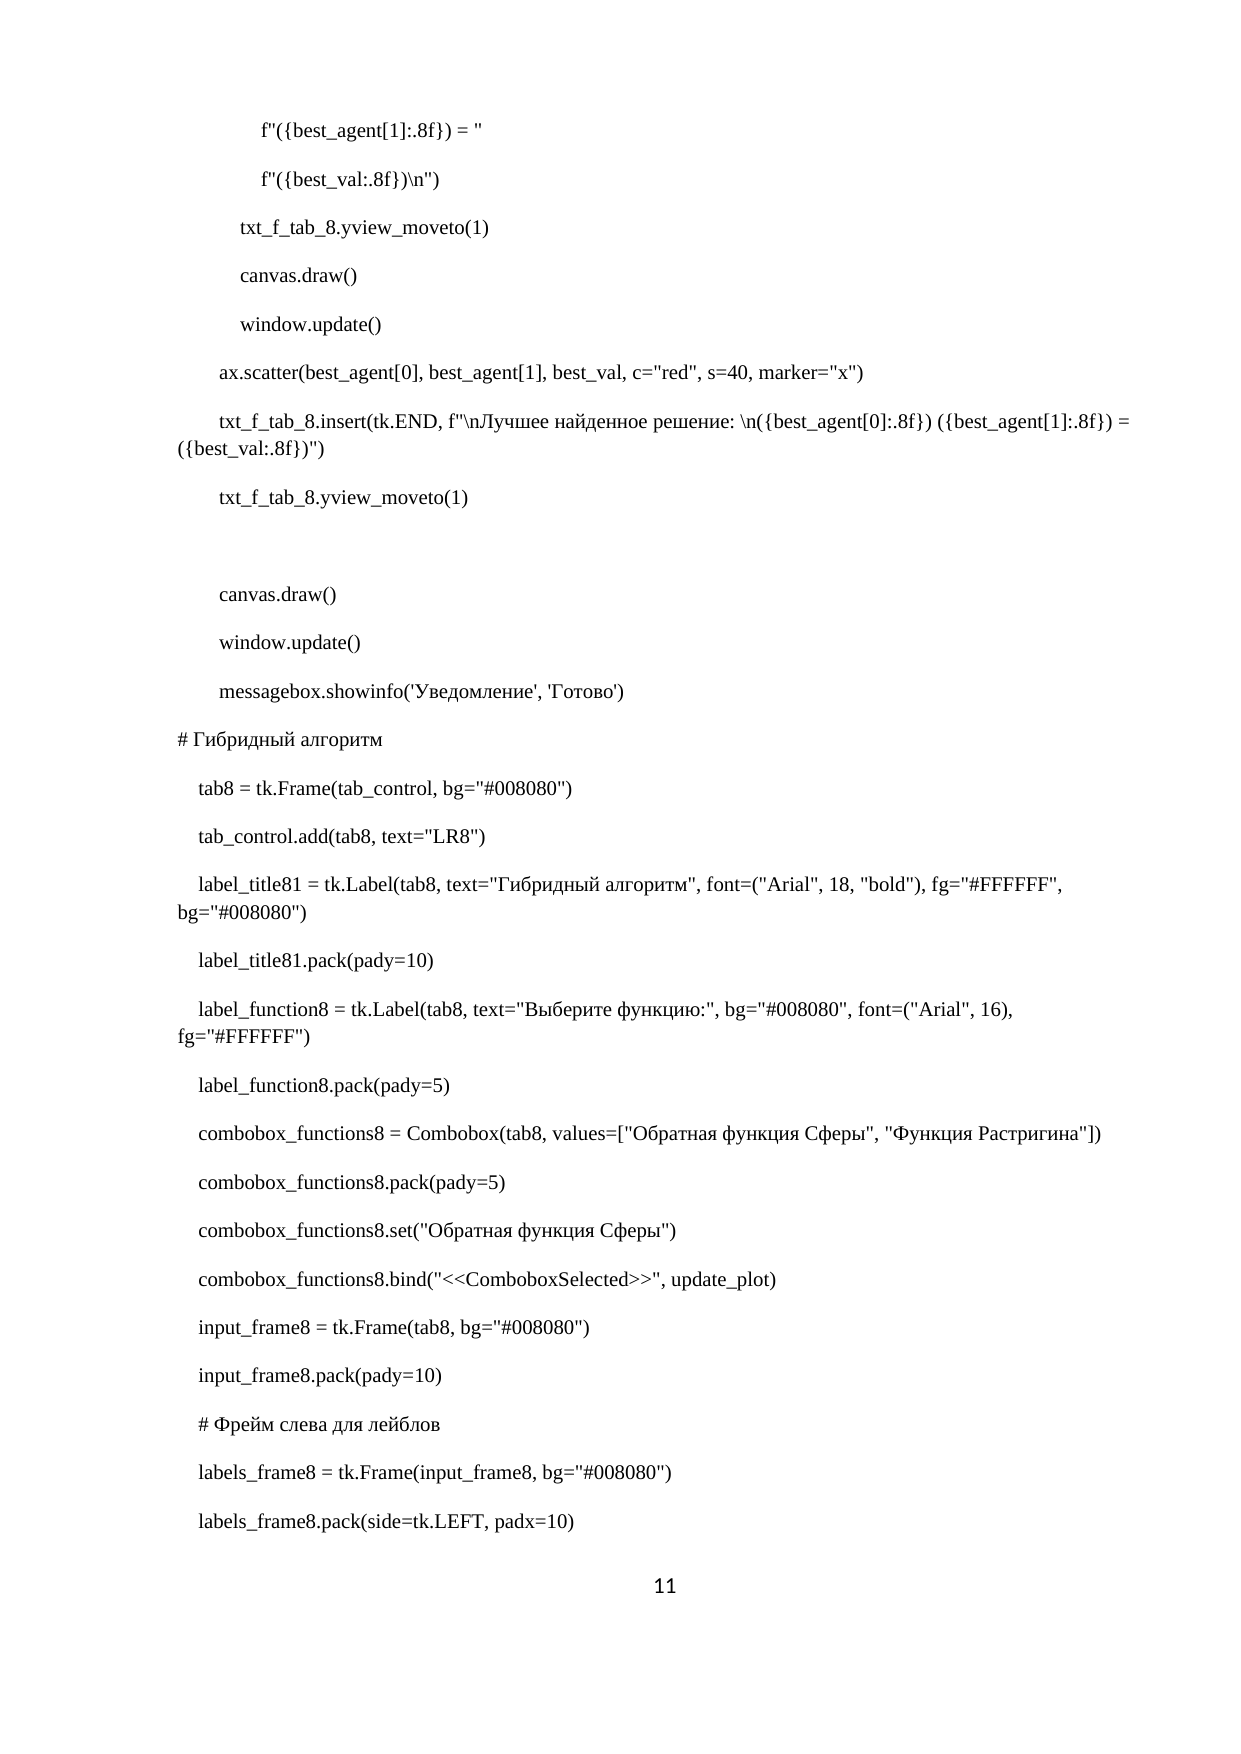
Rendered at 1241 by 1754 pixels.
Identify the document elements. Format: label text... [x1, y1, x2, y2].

text combobox_functions8.set("Обратная функция Сферы") [177, 1218, 1152, 1242]
text f"({best_agent[1]:.8f}) = " [177, 118, 1152, 142]
text labels_frame8.pack(side=tk.LEFT, padx=10) [177, 1509, 1152, 1533]
text label_title81.pack(pady=10) [177, 948, 1152, 972]
text tab_control.add(tab8, text="LR8") [177, 824, 1152, 848]
text label_title81 = tk.Label(tab8, text="Гибридный алгоритм", font=("Arial", 18, "bold"), fg="#FFFFFF", bg="#008080") [177, 872, 1152, 924]
text input_frame8 = tk.Frame(tab8, bg="#008080") [177, 1315, 1152, 1339]
text label_function8.pack(pady=5) [177, 1073, 1152, 1097]
text messagebox.showinfo('Уведомление', 'Готово') [177, 678, 1152, 703]
text txt_f_tab_8.yview_moveto(1) [177, 485, 1152, 509]
text window.update() [177, 312, 1152, 336]
text label_function8 = tk.Label(tab8, text="Выберите функцию:", bg="#008080", font=("Arial", 16), fg="#FFFFFF") [177, 997, 1152, 1048]
text labels_frame8 = tk.Frame(input_frame8, bg="#008080") [177, 1460, 1152, 1484]
text window.update() [177, 630, 1152, 654]
text ax.scatter(best_agent[0], best_agent[1], best_val, c="red", s=40, marker="x") [177, 360, 1152, 384]
text txt_f_tab_8.yview_moveto(1) [177, 215, 1152, 239]
text canvas.draw() [177, 582, 1152, 606]
text # Гибридный алгоритм [177, 727, 1152, 751]
text f"({best_val:.8f})\n") [177, 167, 1152, 191]
text tab8 = tk.Frame(tab_control, bg="#008080") [177, 775, 1152, 799]
text combobox_functions8.bind("<<ComboboxSelected>>", update_plot) [177, 1267, 1152, 1291]
text txt_f_tab_8.insert(tk.END, f"\nЛучшее найденное решение: \n({best_agent[0]:.8f}) ({best_agent[1]:.8f}) = ({best_val:.8f})") [177, 409, 1152, 460]
text # Фрейм слева для лейблов [177, 1412, 1152, 1436]
text combobox_functions8.pack(pady=5) [177, 1170, 1152, 1194]
text input_frame8.pack(pady=10) [177, 1363, 1152, 1387]
text combobox_functions8 = Combobox(tab8, values=["Обратная функция Сферы", "Функция Растригина"]) [177, 1121, 1152, 1145]
text canvas.draw() [177, 263, 1152, 287]
